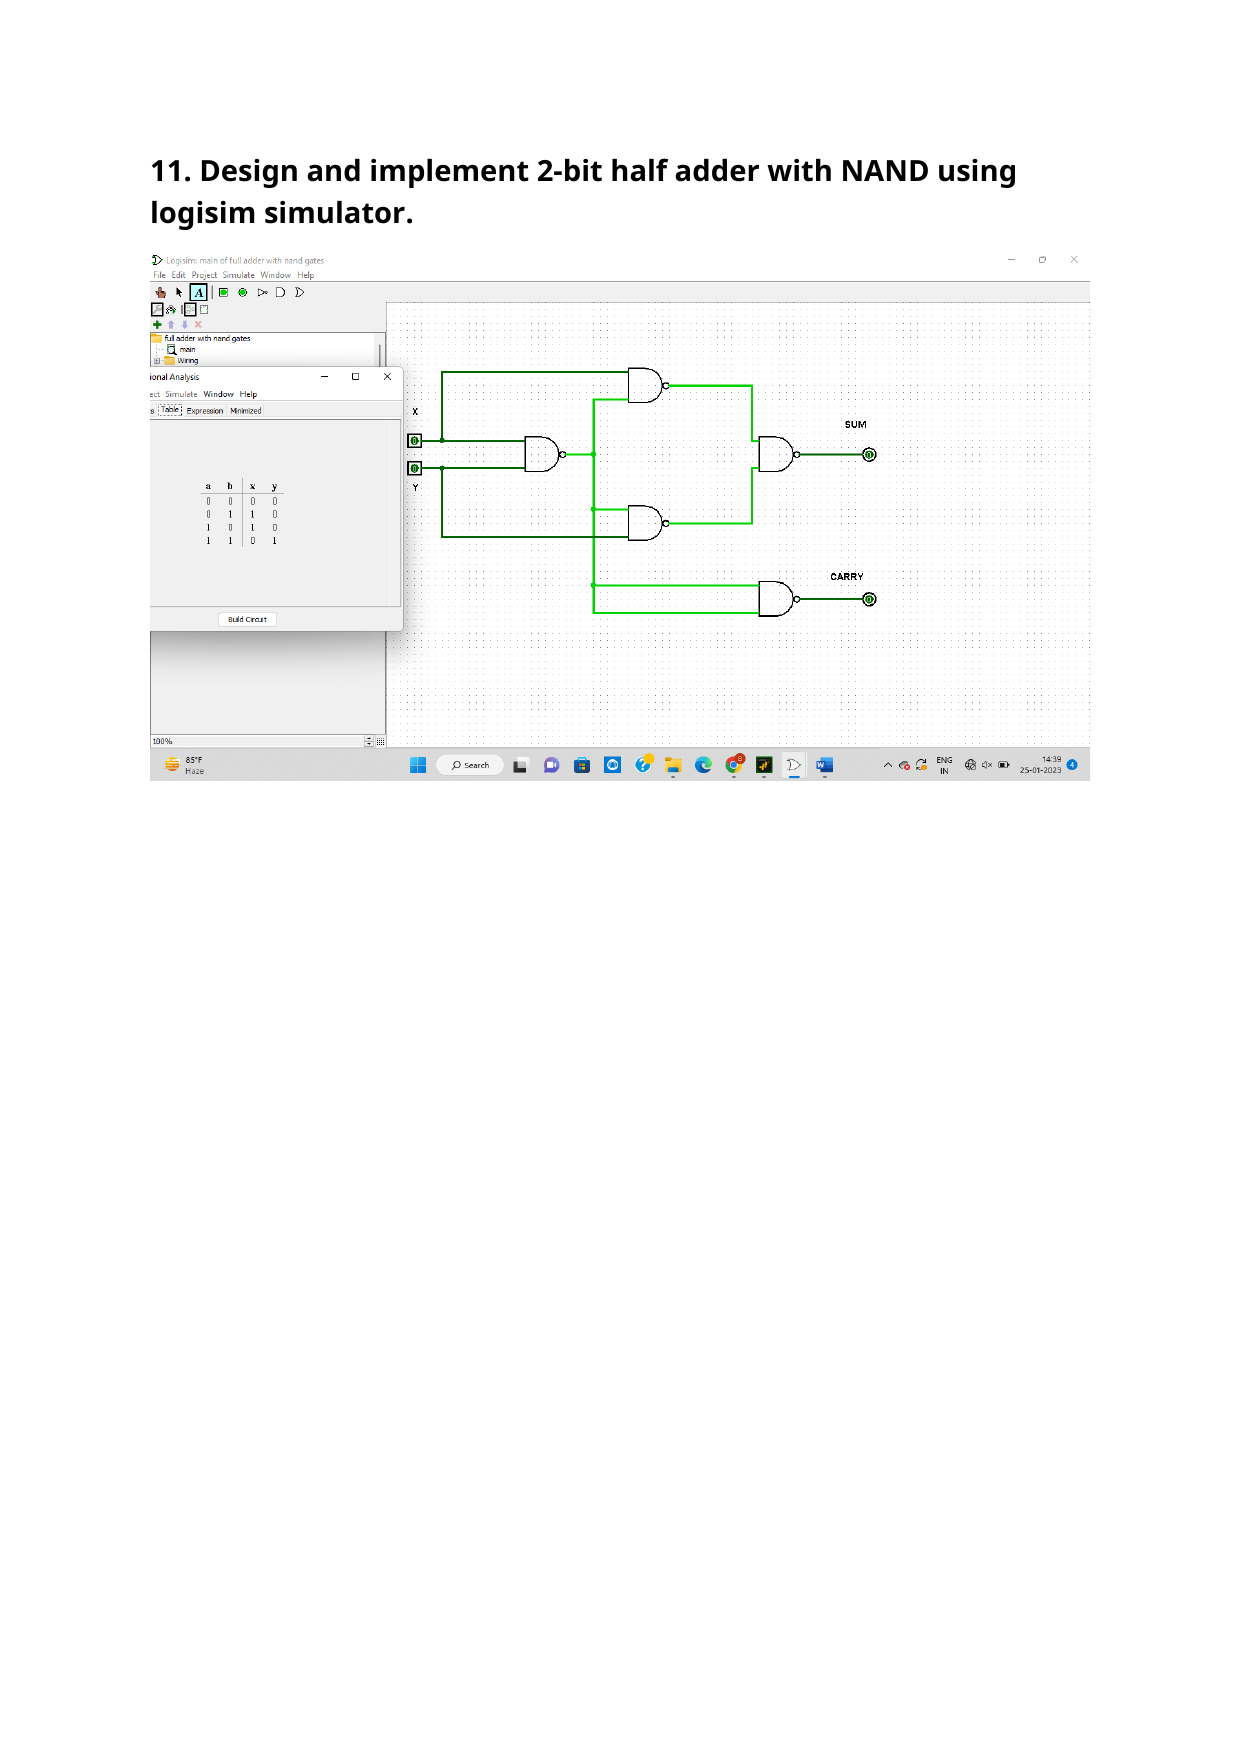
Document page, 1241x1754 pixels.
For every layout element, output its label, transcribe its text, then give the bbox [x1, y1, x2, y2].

picture [150, 252, 1091, 781]
text 11. Design and implement 2-bit half adder with NAND using logisim simulator. [150, 150, 1090, 232]
